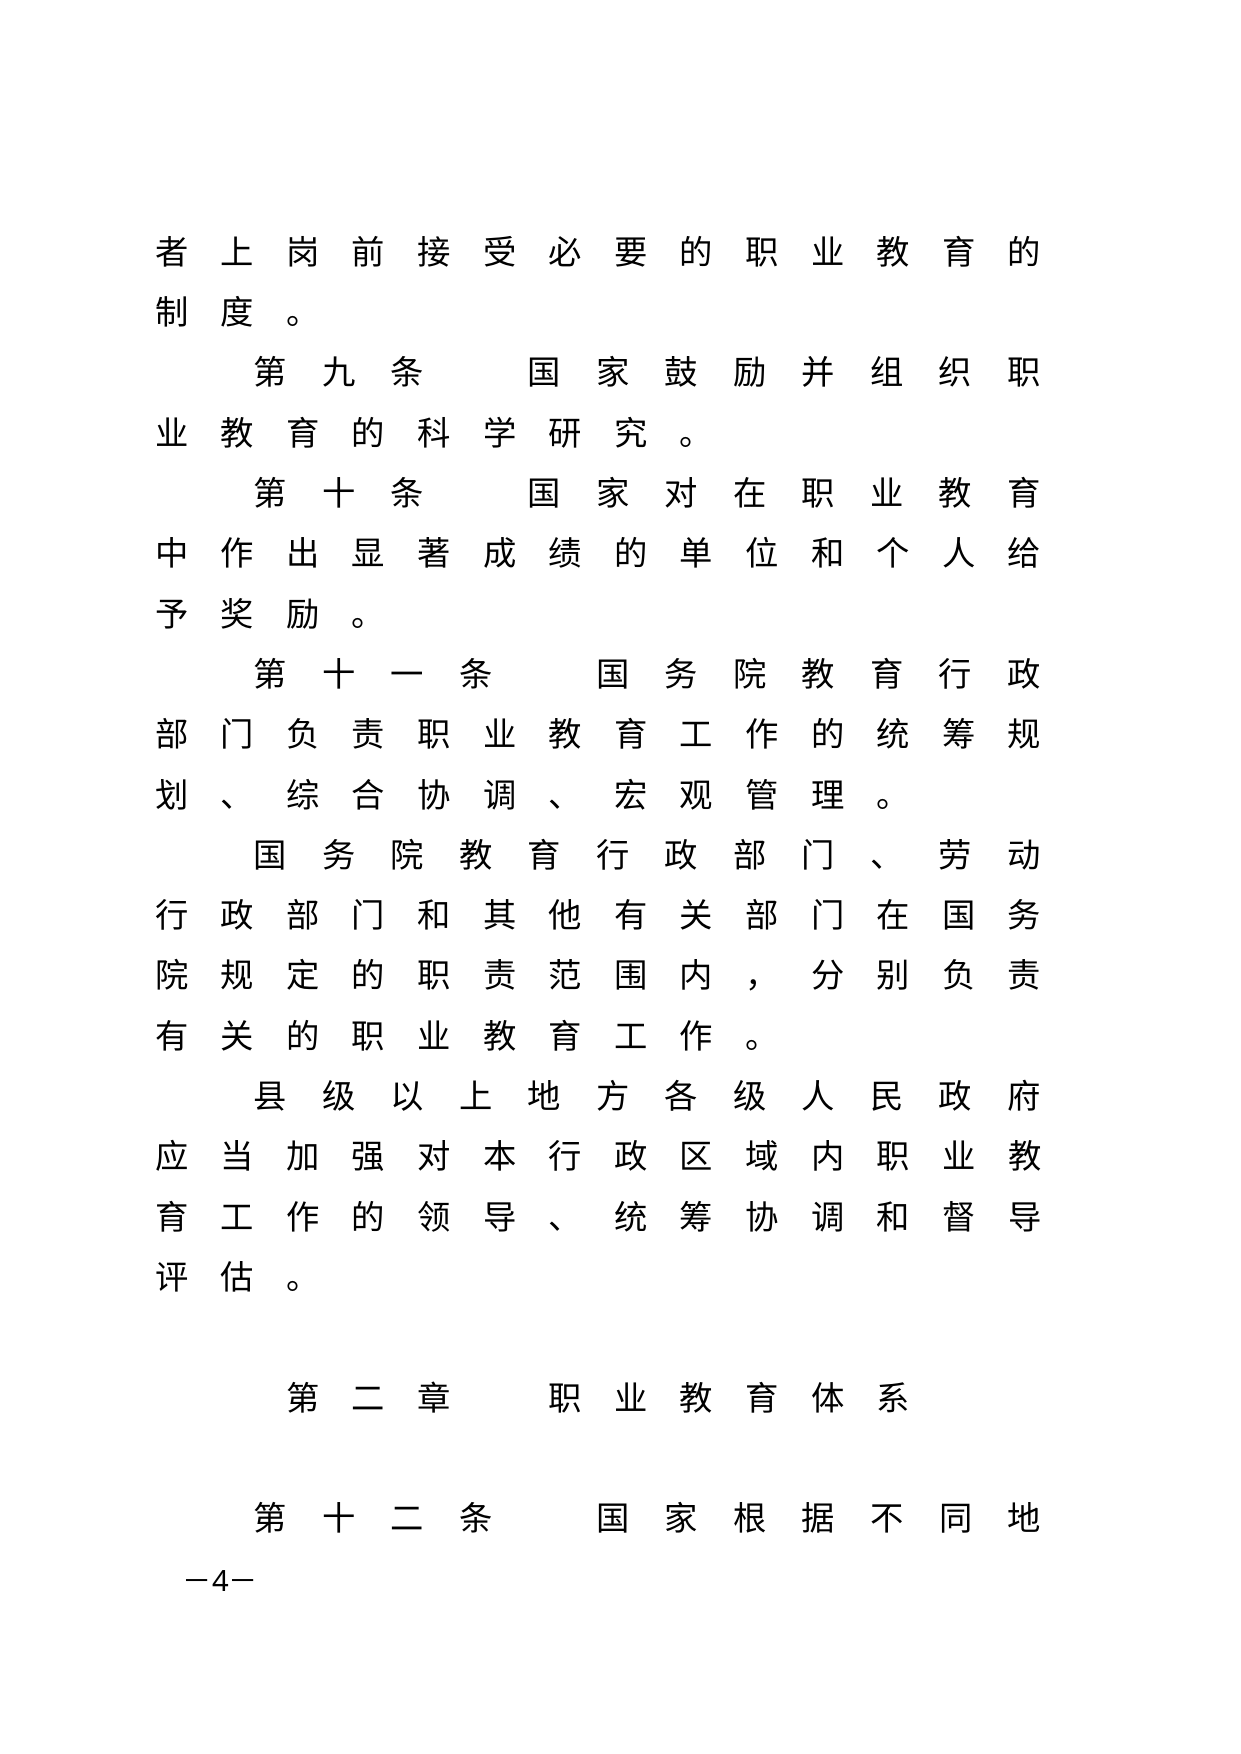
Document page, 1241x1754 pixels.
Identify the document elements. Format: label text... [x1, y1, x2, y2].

text 第九条 国家鼓励并组织职业教育的科学研究。 [155, 340, 1073, 461]
text 第十二条 国家根据不同地区的经济发展水平和教育普及程度，实施以初中后为重点的不同阶段的教育分流，建立、健全职业学校教育与职业培训并举，并与其他教育相互沟通、协调发展的职业教育体系。 [155, 1486, 1073, 1546]
text 国务院教育行政部门、劳动行政部门和其他有关部门在国务院规定的职责范围内，分别负责有关的职业教育工作。 [155, 823, 1073, 1064]
text 第十一条 国务院教育行政部门负责职业教育工作的统筹规划、综合协调、宏观管理。 [155, 642, 1073, 823]
text 县级以上地方各级人民政府应当加强对本行政区域内职业教育工作的领导、统筹协调和督导评估。 [155, 1064, 1073, 1305]
text 第二章 职业教育体系 [155, 1365, 1073, 1426]
text 第十条 国家对在职业教育中作出显著成绩的单位和个人给予奖励。 [155, 461, 1073, 642]
text 国家实行劳动者在就业前或者上岗前接受必要的职业教育的制度。 [155, 219, 1073, 340]
